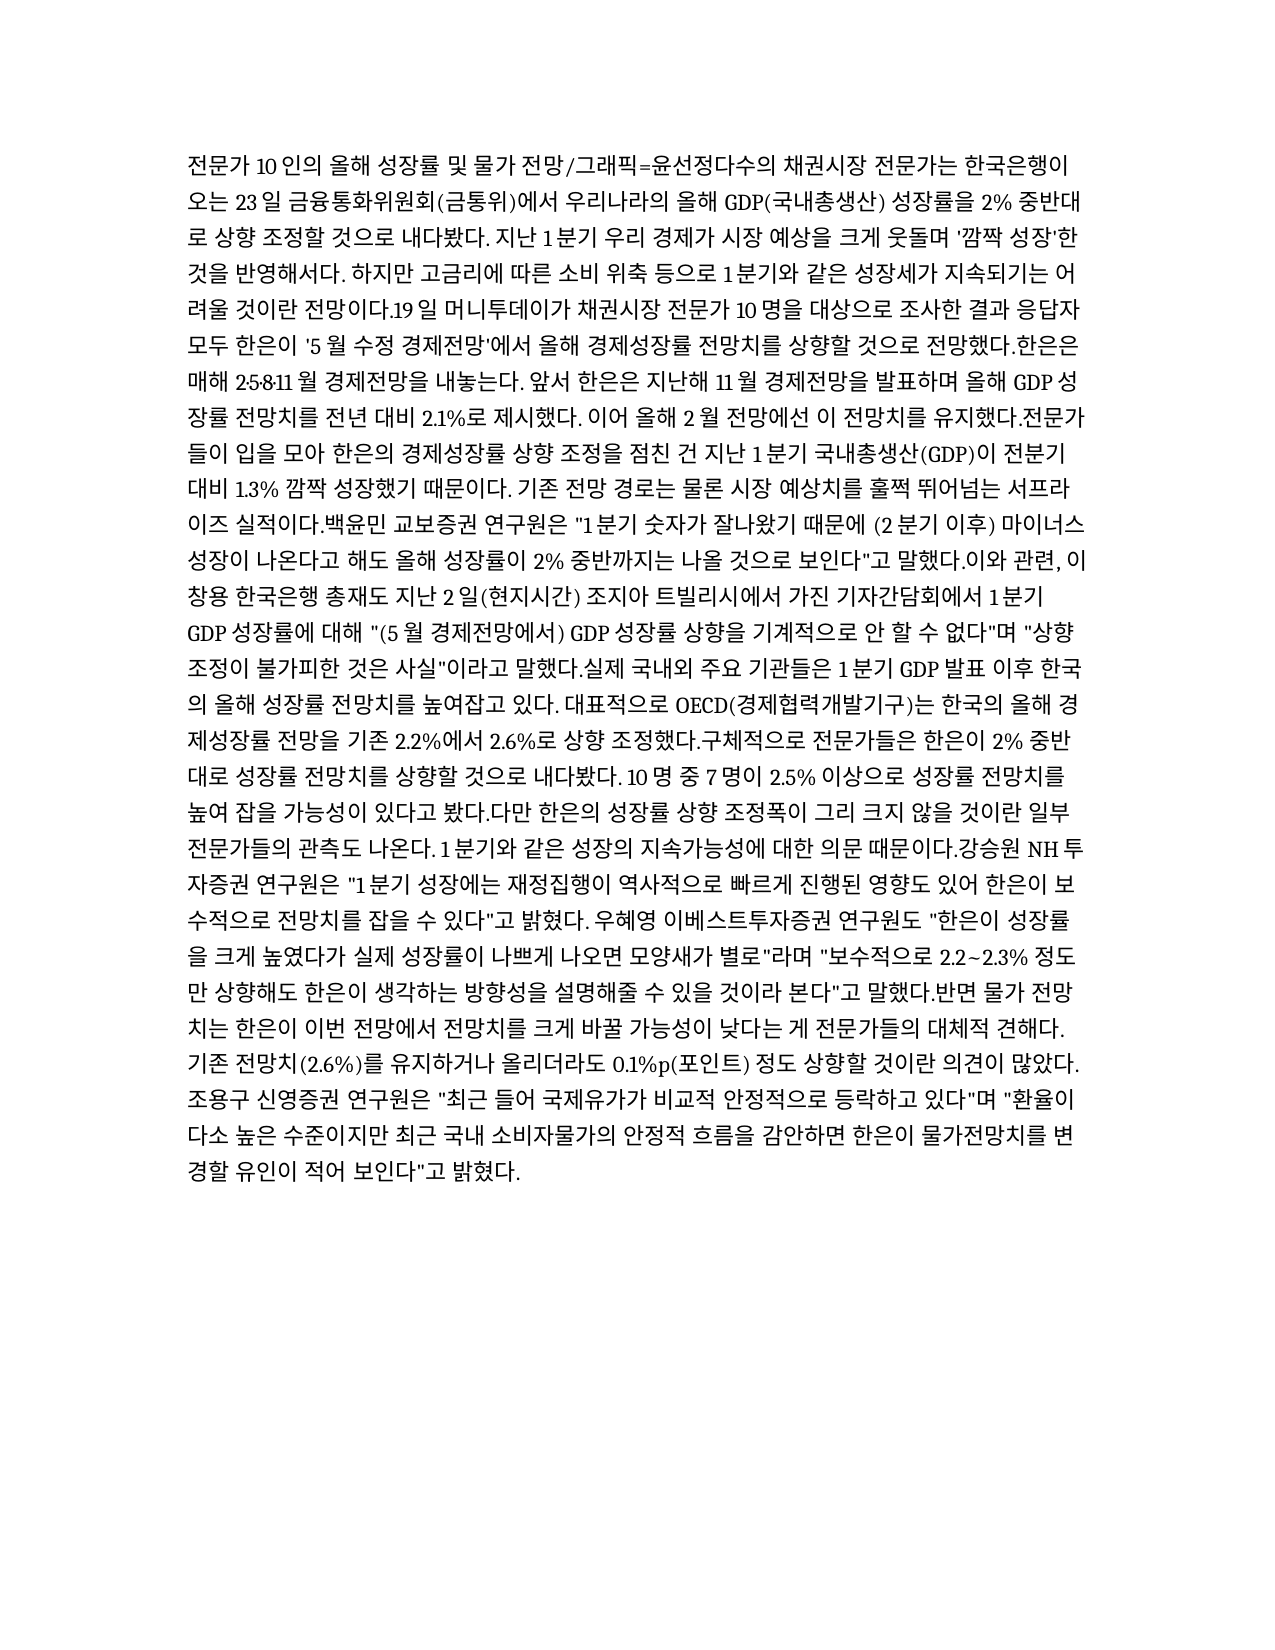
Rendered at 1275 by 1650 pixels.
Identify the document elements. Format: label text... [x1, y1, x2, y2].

text 전문가 10인의 올해 성장률 및 물가 전망/그래픽=윤선정다수의 채권시장 전문가는 한국은행이 오는 23일 금융통화위원회(금통위)에서 우리나라의 올해 GDP(국내총생산) 성장률을 2% 중반대로 상향 조정할 것으로 내다봤다. 지난 1분기 우리 경제가 시장 예상을 크게 웃돌며 '깜짝 성장'한 것을 반영해서다. 하지만 고금리에 따른 소비 위축 등으로 1분기와 같은 성장세가 지속되기는 어려울 것이란 전망이다.19일 머니투데이가 채권시장 전문가 10명을 대상으로 조사한 결과 응답자 모두 한은이 '5월 수정 경제전망'에서 올해 경제성장률 전망치를 상향할 것으로 전망했다.한은은 매해 2·5·8·11월 경제전망을 내놓는다. 앞서 한은은 지난해 11월 경제전망을 발표하며 올해 GDP 성장률 전망치를 전년 대비 2.1%로 제시했다. 이어 올해 2월 전망에선 이 전망치를 유지했다.전문가들이 입을 모아 한은의 경제성장률 상향 조정을 점친 건 지난 1분기 국내총생산(GDP)이 전분기 대비 1.3% 깜짝 성장했기 때문이다. 기존 전망 경로는 물론 시장 예상치를 훌쩍 뛰어넘는 서프라이즈 실적이다.백윤민 교보증권 연구원은 "1분기 숫자가 잘나왔기 때문에 (2분기 이후) 마이너스 성장이 나온다고 해도 올해 성장률이 2% 중반까지는 나올 것으로 보인다"고 말했다.이와 관련, 이창용 한국은행 총재도 지난 2일(현지시간) 조지아 트빌리시에서 가진 기자간담회에서 1분기 GDP 성장률에 대해 "(5월 경제전망에서) GDP 성장률 상향을 기계적으로 안 할 수 없다"며 "상향 조정이 불가피한 것은 사실"이라고 말했다.실제 국내외 주요 기관들은 1분기 GDP 발표 이후 한국의 올해 성장률 전망치를 높여잡고 있다. 대표적으로 OECD(경제협력개발기구)는 한국의 올해 경제성장률 전망을 기존 2.2%에서 2.6%로 상향 조정했다.구체적으로 전문가들은 한은이 2% 중반대로 성장률 전망치를 상향할 것으로 내다봤다. 10명 중 7명이 2.5% 이상으로 성장률 전망치를 높여 잡을 가능성이 있다고 봤다.다만 한은의 성장률 상향 조정폭이 그리 크지 않을 것이란 일부 전문가들의 관측도 나온다. 1분기와 같은 성장의 지속가능성에 대한 의문 때문이다.강승원 NH투자증권 연구원은 "1분기 성장에는 재정집행이 역사적으로 빠르게 진행된 영향도 있어 한은이 보수적으로 전망치를 잡을 수 있다"고 밝혔다. 우혜영 이베스트투자증권 연구원도 "한은이 성장률을 크게 높였다가 실제 성장률이 나쁘게 나오면 모양새가 별로"라며 "보수적으로 2.2~2.3% 정도만 상향해도 한은이 생각하는 방향성을 설명해줄 수 있을 것이라 본다"고 말했다.반면 물가 전망치는 한은이 이번 전망에서 전망치를 크게 바꿀 가능성이 낮다는 게 전문가들의 대체적 견해다. 기존 전망치(2.6%)를 유지하거나 올리더라도 0.1%p(포인트) 정도 상향할 것이란 의견이 많았다.조용구 신영증권 연구원은 "최근 들어 국제유가가 비교적 안정적으로 등락하고 있다"며 "환율이 다소 높은 수준이지만 최근 국내 소비자물가의 안정적 흐름을 감안하면 한은이 물가전망치를 변경할 유인이 적어 보인다"고 밝혔다. [187, 150, 1087, 1187]
